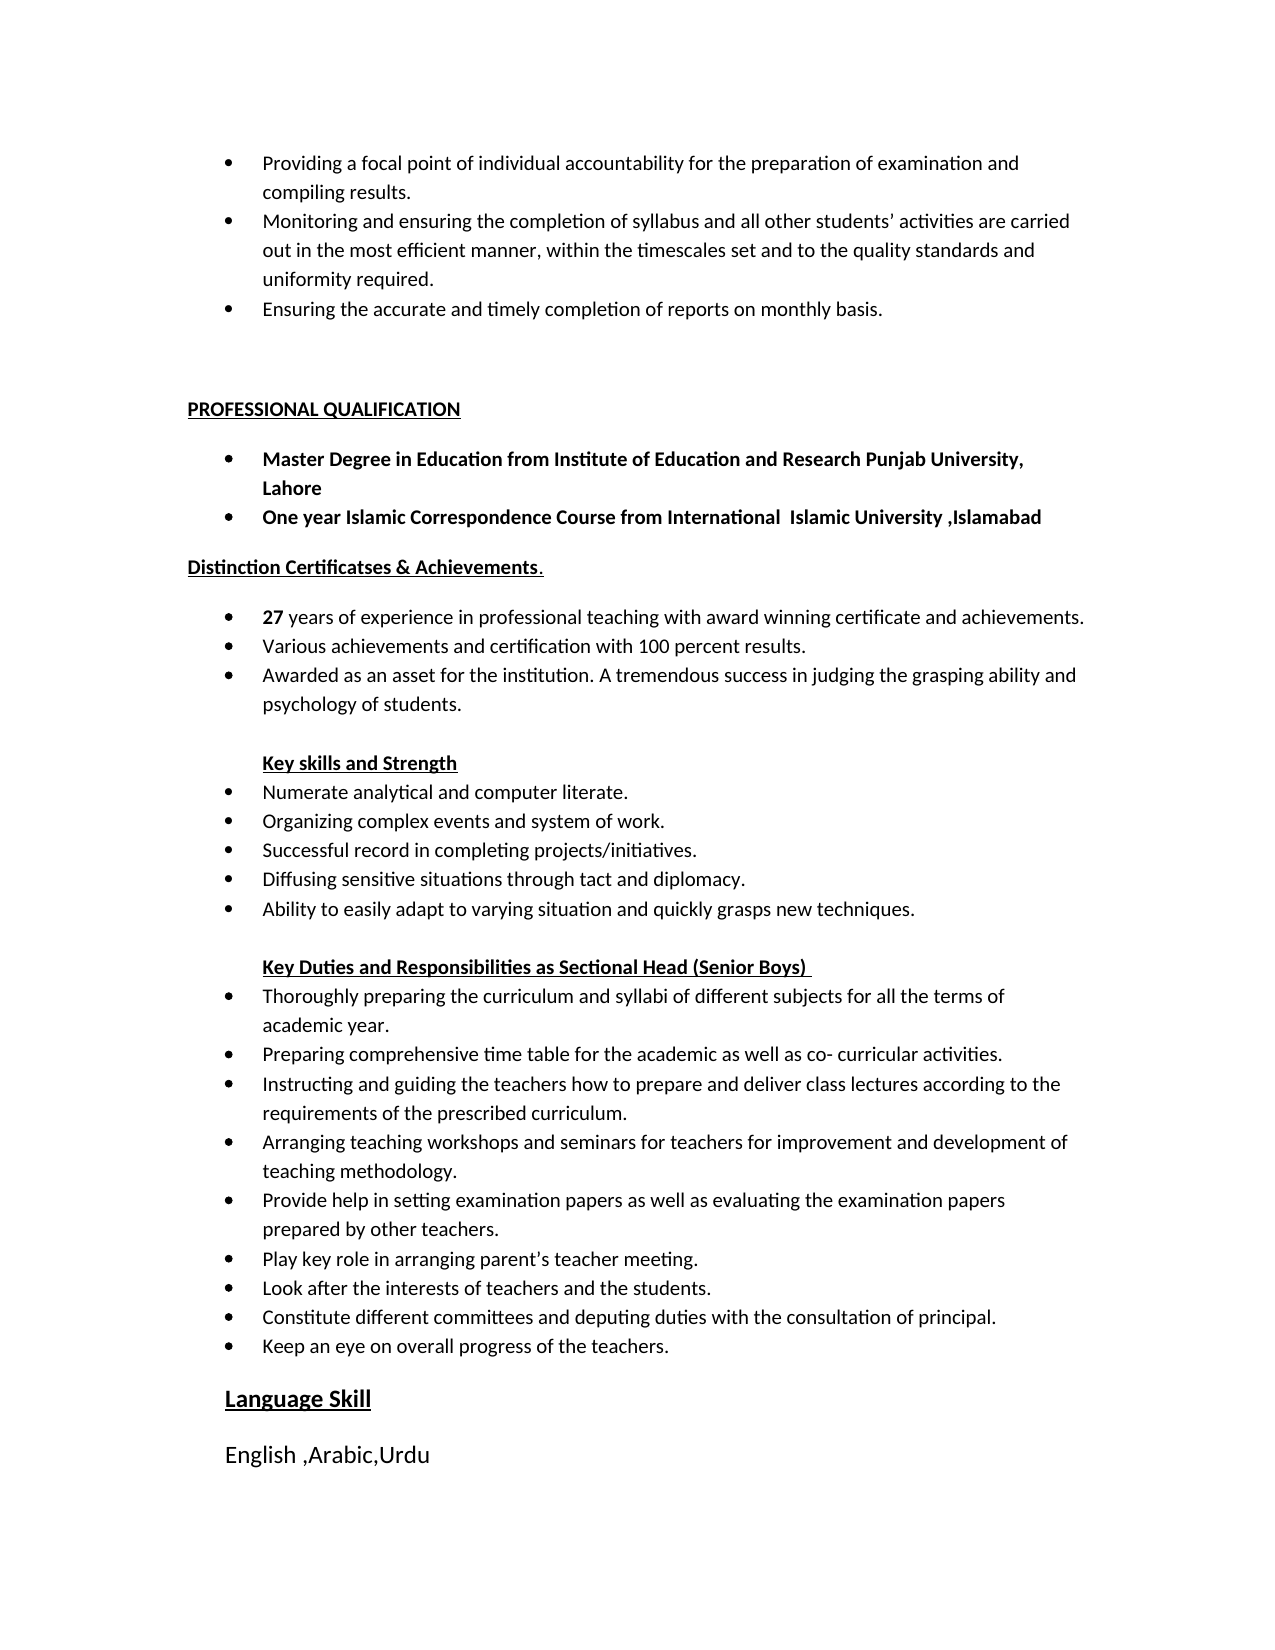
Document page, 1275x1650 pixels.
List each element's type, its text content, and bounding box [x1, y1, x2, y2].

list Constitute different committees and deputing duties with the consultation of principal. [225, 1304, 1087, 1329]
list Look after the interests of teachers and the students. [225, 1275, 1087, 1300]
list Key Duties and Responsibilities as Sectional Head (Senior Boys) [262, 954, 1087, 979]
text English ,Arabic,Urdu [225, 1439, 1087, 1470]
list Arranging teaching workshops and seminars for teachers for improvement and development of teaching methodology. [225, 1129, 1087, 1184]
list One year Islamic Correspondence Course from International Islamic University ,Islamabad [225, 504, 1087, 529]
list Key skills and Strength [262, 750, 1087, 775]
list Providing a focal point of individual accountability for the preparation of examination and compiling results. [225, 150, 1087, 204]
list Play key role in arranging parent’s teacher meeting. [225, 1246, 1087, 1271]
list Thoroughly preparing the curriculum and syllabi of different subjects for all the terms of academic year. [225, 983, 1087, 1038]
list Ensuring the accurate and timely completion of reports on monthly basis. [225, 296, 1087, 321]
text Distinction Certificatses & Achievements. [187, 554, 1087, 579]
list Ability to easily adapt to varying situation and quickly grasps new techniques. [225, 896, 1087, 921]
text PROFESSIONAL QUALIFICATION [187, 396, 1087, 421]
list Provide help in setting examination papers as well as evaluating the examination papers prepared by other teachers. [225, 1187, 1087, 1242]
list Preparing comprehensive time table for the academic as well as co- curricular activities. [225, 1042, 1087, 1067]
list Organizing complex events and system of work. [225, 808, 1087, 834]
list Instructing and guiding the teachers how to prepare and deliver class lectures according to the requirements of the prescribed curriculum. [225, 1071, 1087, 1125]
text Language Skill [225, 1383, 1087, 1414]
list Master Degree in Education from Institute of Education and Research Punjab University, Lahore [225, 446, 1087, 500]
list Various achievements and certification with 100 percent results. [225, 633, 1087, 659]
list Successful record in completing projects/initiatives. [225, 837, 1087, 863]
list Monitoring and ensuring the completion of syllabus and all other students’ activities are carried out in the most efficient manner, within the timescales set and to the quality standards and uniformity required. [225, 208, 1087, 292]
list Diffusing sensitive situations through tact and diplomacy. [225, 867, 1087, 892]
list 27 years of experience in professional teaching with award winning certificate and achievements. [225, 604, 1087, 629]
list Keep an eye on overall progress of the teachers. [225, 1333, 1087, 1359]
list Awarded as an asset for the institution. A tremendous success in judging the grasping ability and psychology of students. [225, 662, 1087, 717]
list Numerate analytical and computer literate. [225, 779, 1087, 804]
